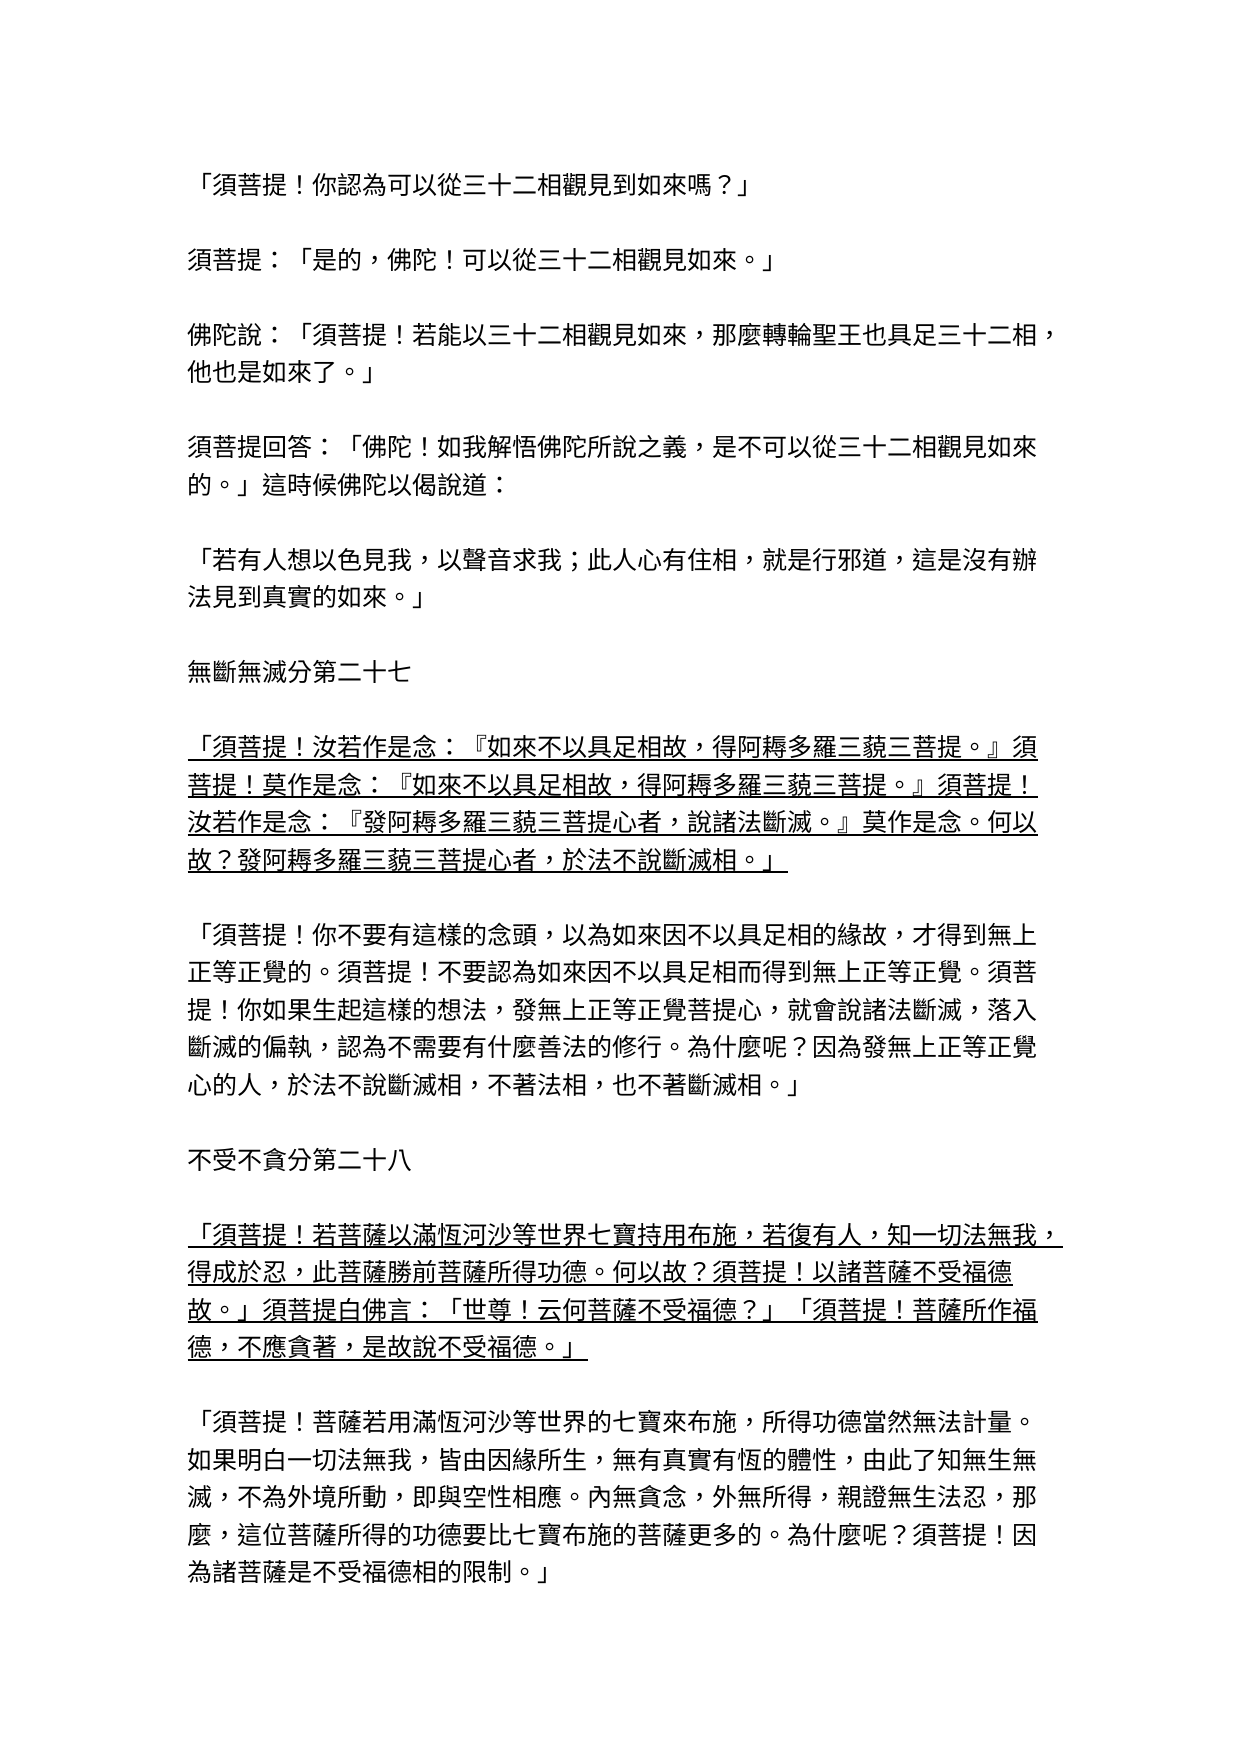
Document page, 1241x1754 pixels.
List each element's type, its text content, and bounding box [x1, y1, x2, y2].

text 「須菩提！你認為可以從三十二相觀見到如來嗎？」 [187, 164, 1053, 202]
text 「須菩提！菩薩若用滿恆河沙等世界的七寶來布施，所得功德當然無法計量。如果明白一切法無我，皆由因緣所生，無有真實有恆的體性，由此了知無生無滅，不為外境所動，即與空性相應。內無貪念，外無所得，親證無生法忍，那麼，這位菩薩所得的功德要比七寶布施的菩薩更多的。為什麼呢？須菩提！因為諸菩薩是不受福德相的限制。」 [187, 1402, 1053, 1589]
text 「須菩提！若菩薩以滿恆河沙等世界七寶持用布施，若復有人，知一切法無我，得成於忍，此菩薩勝前菩薩所得功德。何以故？須菩提！以諸菩薩不受福德故。」須菩提白佛言：「世尊！云何菩薩不受福德？」「須菩提！菩薩所作福德，不應貪著，是故說不受福德。」 [187, 1247, 1053, 1364]
text 「須菩提！汝若作是念：『如來不以具足相故，得阿耨多羅三藐三菩提。』須菩提！莫作是念：『如來不以具足相故，得阿耨多羅三藐三菩提。』須菩提！汝若作是念：『發阿耨多羅三藐三菩提心者，說諸法斷滅。』莫作是念。何以故？發阿耨多羅三藐三菩提心者，於法不說斷滅相。」 [187, 727, 1053, 877]
text 不受不貪分第二十八 [187, 1139, 1053, 1177]
text 「若有人想以色見我，以聲音求我；此人心有住相，就是行邪道，這是沒有辦法見到真實的如來。」 [187, 539, 1053, 614]
text 須菩提：「是的，佛陀！可以從三十二相觀見如來。」 [187, 239, 1053, 277]
text 「須菩提！你不要有這樣的念頭，以為如來因不以具足相的緣故，才得到無上正等正覺的。須菩提！不要認為如來因不以具足相而得到無上正等正覺。須菩提！你如果生起這樣的想法，發無上正等正覺菩提心，就會說諸法斷滅，落入斷滅的偏執，認為不需要有什麼善法的修行。為什麼呢？因為發無上正等正覺心的人，於法不說斷滅相，不著法相，也不著斷滅相。」 [187, 914, 1053, 1102]
text 「須菩提！若菩薩以滿恆河沙等世界七寶持用布施，若復有人，知一切法無我，得成於忍，此菩薩勝前菩薩所得功德。何以故？須菩提！以諸菩薩不受福德故。」須菩提白佛言：「世尊！云何菩薩不受福德？」「須菩提！菩薩所作福德，不應貪著，是故說不受福德。」 [187, 1214, 1053, 1246]
text 佛陀說：「須菩提！若能以三十二相觀見如來，那麼轉輪聖王也具足三十二相，他也是如來了。」 [187, 314, 1053, 389]
text 無斷無滅分第二十七 [187, 652, 1053, 689]
text 須菩提回答：「佛陀！如我解悟佛陀所說之義，是不可以從三十二相觀見如來的。」這時候佛陀以偈說道： [187, 427, 1053, 502]
